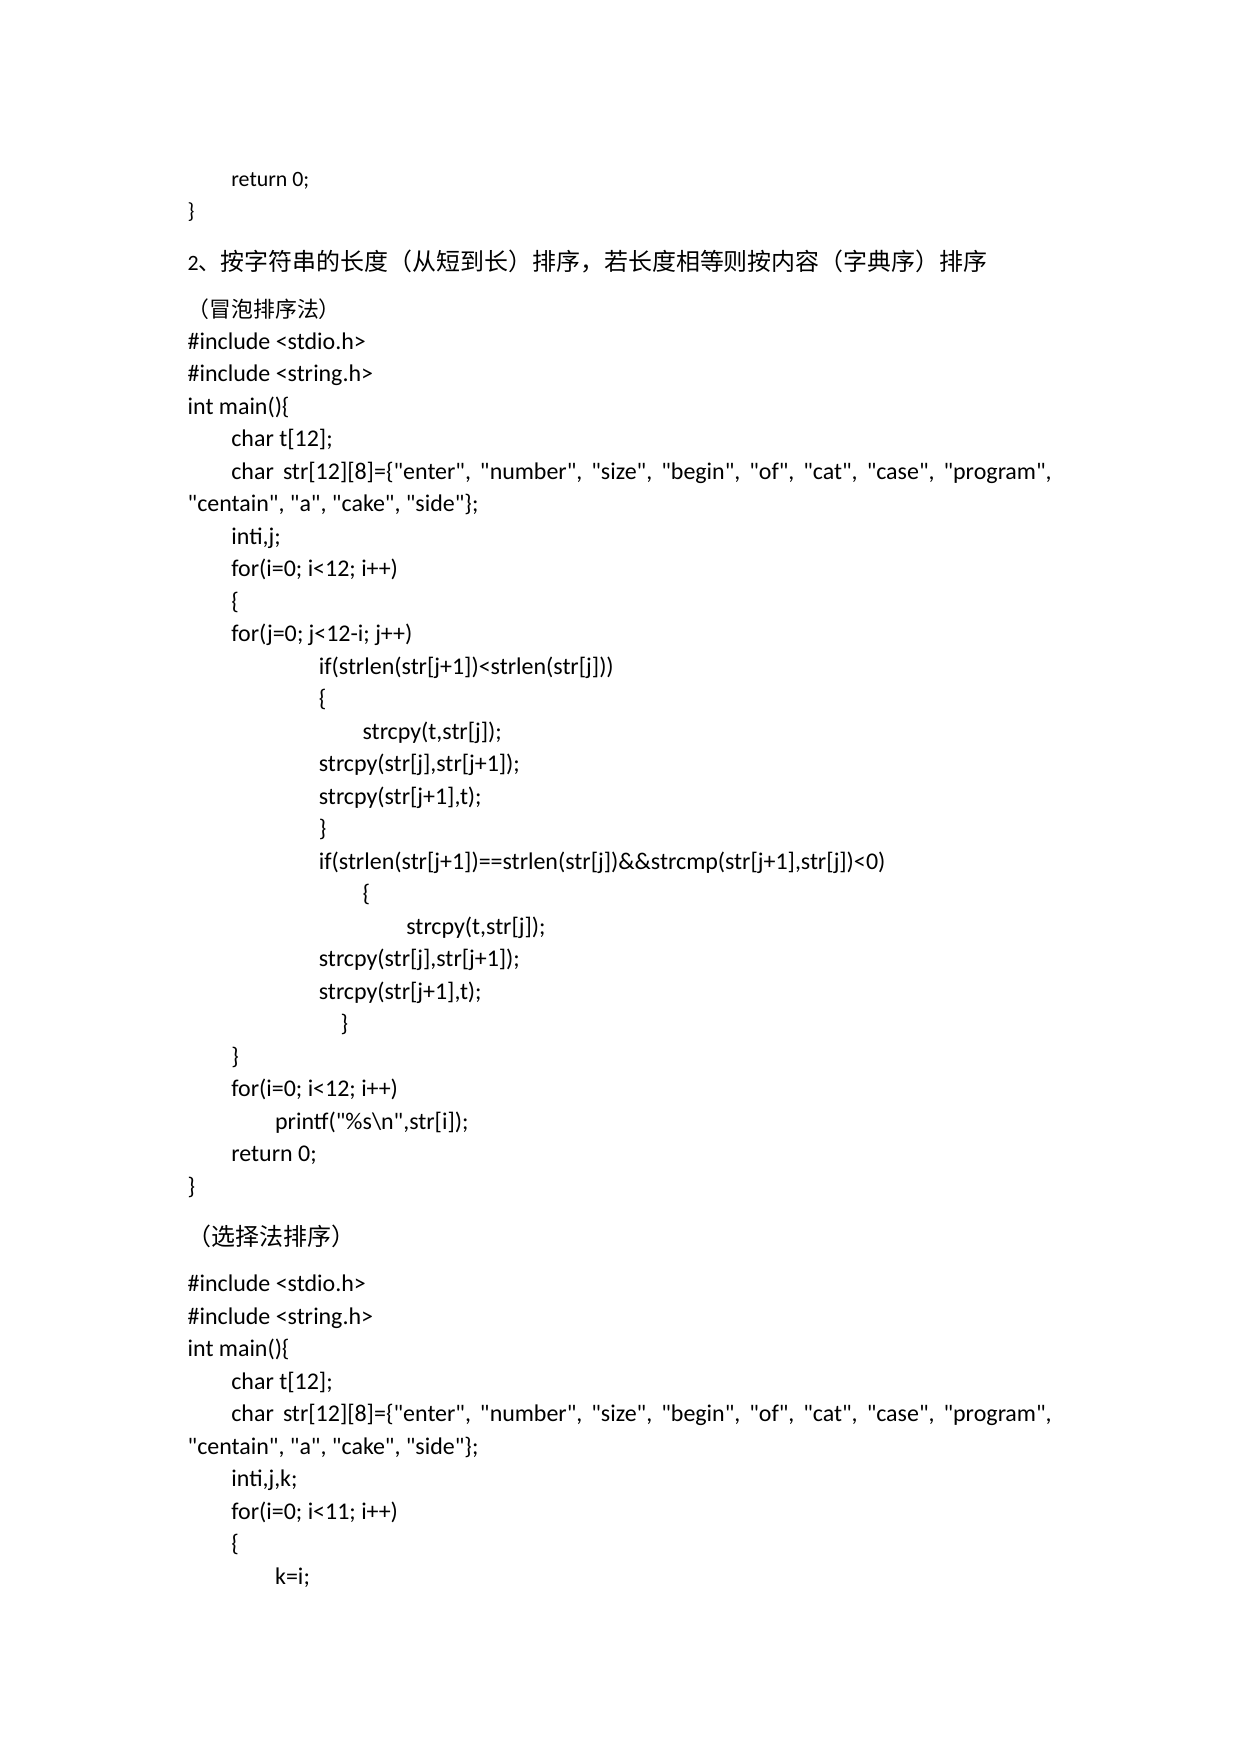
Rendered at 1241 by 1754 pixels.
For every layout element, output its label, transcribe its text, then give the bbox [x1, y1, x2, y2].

text strcpy(str[j+1],t); [187, 779, 1053, 812]
text return 0; [187, 1137, 1053, 1169]
text strcpy(str[j+1],t); [187, 974, 1053, 1007]
text for(i=0; i<11; i++) [187, 1494, 1053, 1527]
text char str[12][8]={"enter", "number", "size", "begin", "of", "cat", "case", "program", "centain", "a", "cake", "side"}; [187, 1397, 1053, 1462]
text char t[12]; [187, 1364, 1053, 1397]
text } [187, 194, 1053, 227]
text int main(){ [187, 1332, 1053, 1364]
text #include <stdio.h> [187, 1267, 1053, 1299]
text char str[12][8]={"enter", "number", "size", "begin", "of", "cat", "case", "program", "centain", "a", "cake", "side"}; [187, 454, 1053, 519]
text strcpy(str[j],str[j+1]); [187, 747, 1053, 779]
text for(i=0; i<12; i++) [187, 552, 1053, 584]
text strcpy(t,str[j]); [187, 909, 1053, 942]
text k=i; [187, 1559, 1053, 1592]
text } [187, 1039, 1053, 1072]
text #include <stdio.h> [187, 324, 1053, 357]
text return 0; [187, 162, 1053, 194]
text inti,j; [187, 519, 1053, 552]
text strcpy(t,str[j]); [187, 714, 1053, 747]
text （冒泡排序法） [187, 292, 1053, 324]
text { [187, 584, 1053, 617]
text for(i=0; i<12; i++) [187, 1072, 1053, 1104]
text } [187, 1169, 1053, 1202]
text inti,j,k; [187, 1462, 1053, 1494]
text char t[12]; [187, 422, 1053, 454]
text { [187, 682, 1053, 714]
text { [187, 877, 1053, 909]
text } [187, 1007, 1053, 1039]
text printf("%s\n",str[i]); [187, 1104, 1053, 1137]
text if(strlen(str[j+1])==strlen(str[j])&&strcmp(str[j+1],str[j])<0) [187, 844, 1053, 877]
text } [187, 812, 1053, 844]
text （选择法排序） [187, 1202, 1053, 1267]
text #include <string.h> [187, 1299, 1053, 1332]
text #include <string.h> [187, 357, 1053, 389]
text { [187, 1527, 1053, 1559]
text 2、按字符串的长度（从短到长）排序，若长度相等则按内容（字典序）排序 [187, 227, 1053, 292]
text if(strlen(str[j+1])<strlen(str[j])) [187, 649, 1053, 682]
text int main(){ [187, 389, 1053, 422]
text for(j=0; j<12-i; j++) [187, 617, 1053, 649]
text strcpy(str[j],str[j+1]); [187, 942, 1053, 974]
